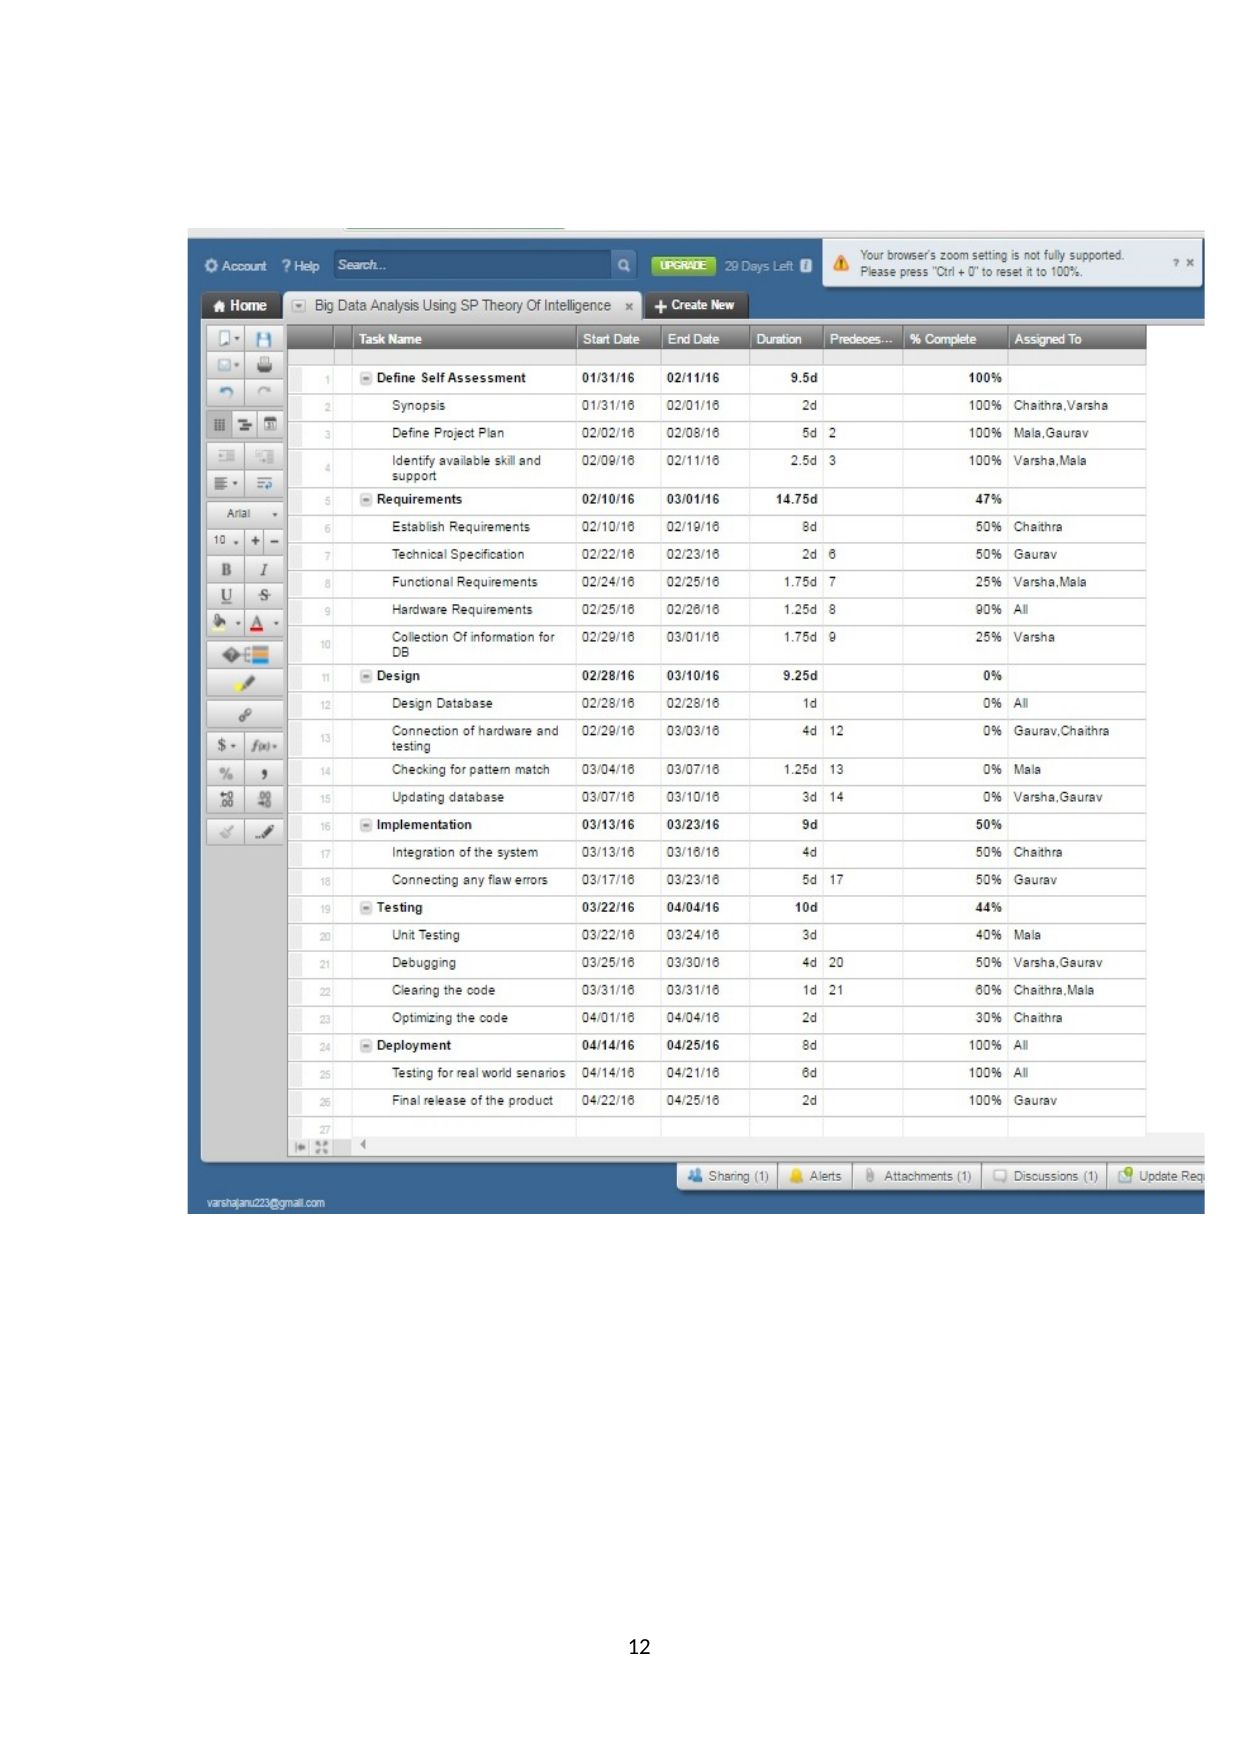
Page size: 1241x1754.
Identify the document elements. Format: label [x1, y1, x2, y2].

picture [187, 228, 1205, 1214]
